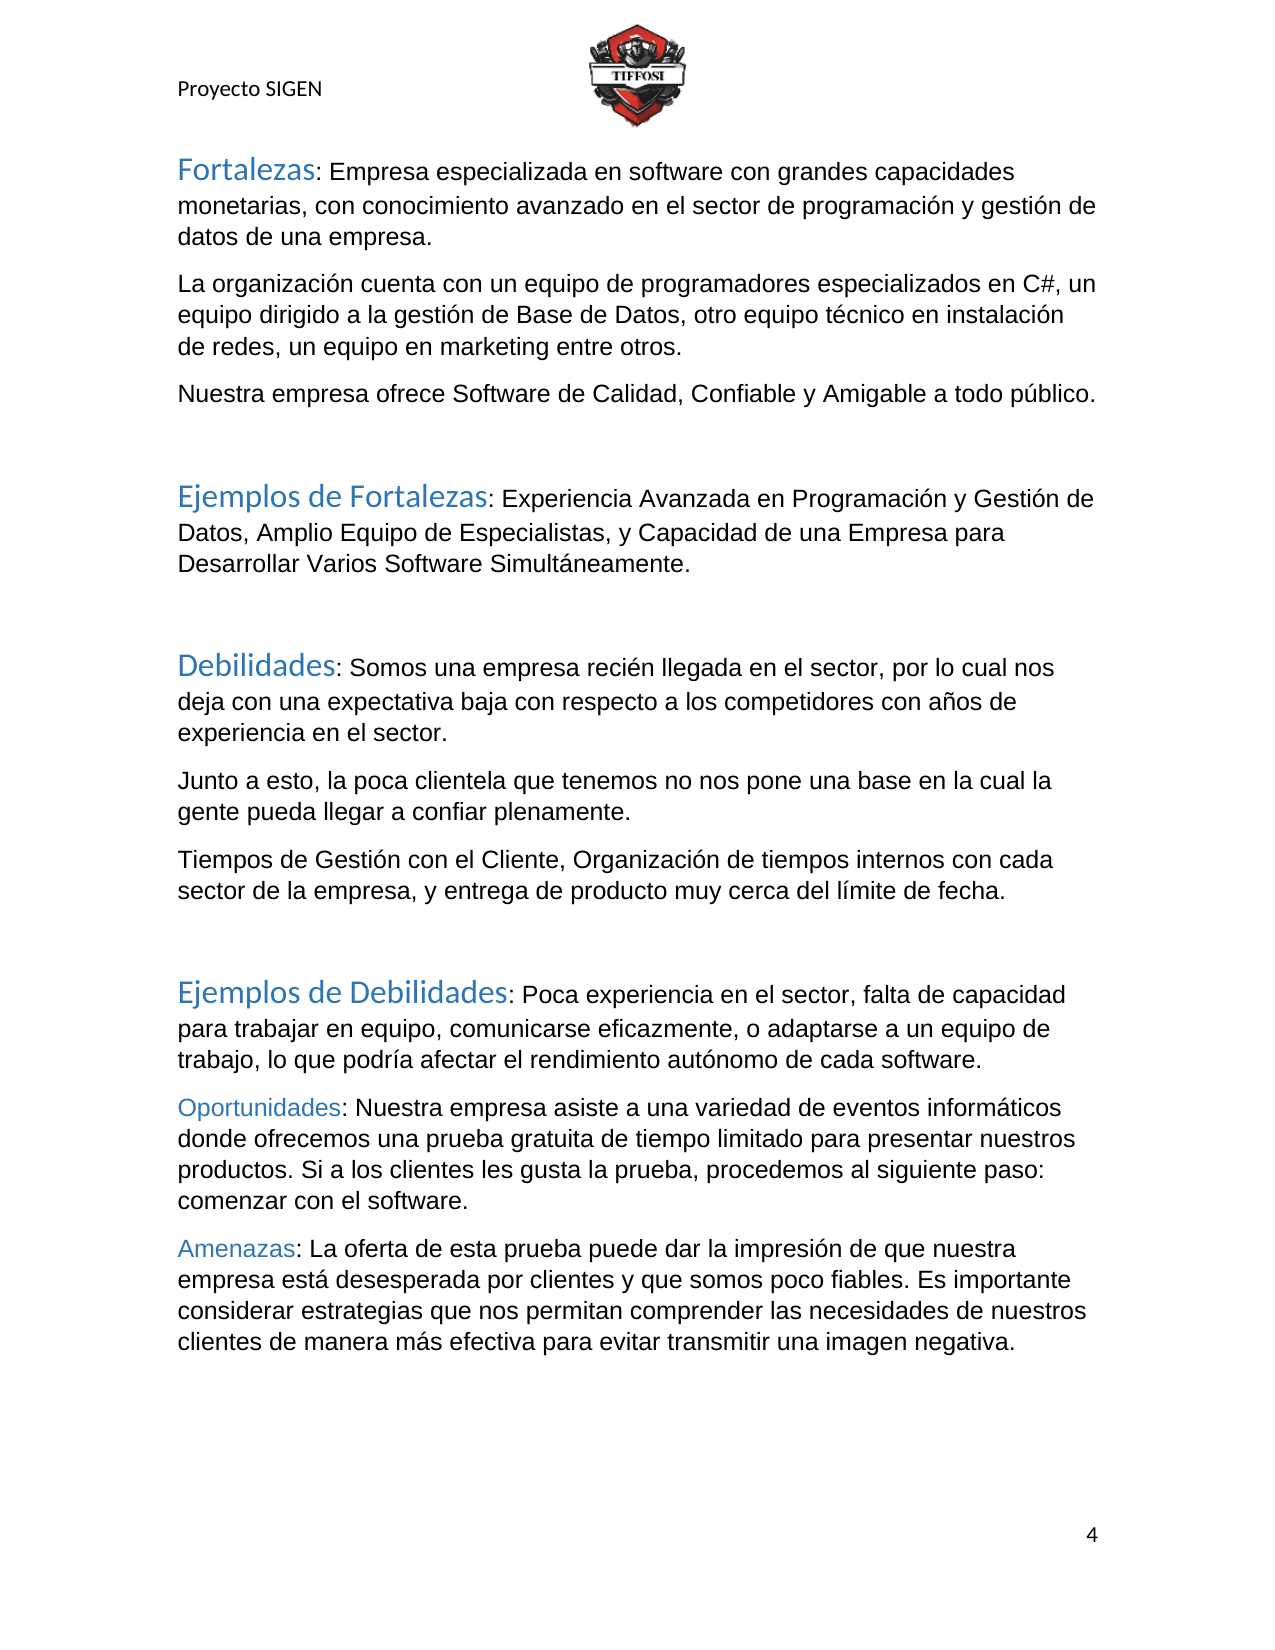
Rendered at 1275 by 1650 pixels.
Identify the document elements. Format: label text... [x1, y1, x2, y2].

text Junto a esto, la poca clientela que tenemos no nos pone una base en la cual la gente pueda llegar a confiar plenamente. [177, 766, 1098, 826]
text Oportunidades: Nuestra empresa asiste a una variedad de eventos informáticos donde ofrecemos una prueba gratuita de tiempo limitado para presentar nuestros productos. Si a los clientes les gusta la prueba, procedemos al siguiente paso: comenzar con el software. [177, 1093, 1098, 1215]
text Ejemplos de Debilidades: Poca experiencia en el sector, falta de capacidad para trabajar en equipo, comunicarse eficazmente, o adaptarse a un equipo de trabajo, lo que podría afectar el rendimiento autónomo de cada software. [177, 971, 1098, 1074]
text Amenazas: La oferta de esta prueba puede dar la impresión de que nuestra empresa está desesperada por clientes y que somos poco fiables. Es importante considerar estrategias que nos permitan comprender las necesidades de nuestros clientes de manera más efectiva para evitar transmitir una imagen negativa. [177, 1234, 1098, 1356]
text La organización cuenta con un equipo de programadores especializados en C#, un equipo dirigido a la gestión de Base de Datos, otro equipo técnico en instalación de redes, un equipo en marketing entre otros. [177, 269, 1098, 360]
text Fortalezas: Empresa especializada en software con grandes capacidades monetarias, con conocimiento avanzado en el sector de programación y gestión de datos de una empresa. [177, 148, 1098, 250]
text Tiempos de Gestión con el Cliente, Organización de tiempos internos con cada sector de la empresa, y entrega de producto muy cerca del límite de fecha. [177, 844, 1098, 904]
picture [556, 0, 719, 148]
text Nuestra empresa ofrece Software de Calidad, Confiable y Amigable a todo público. [177, 379, 1098, 408]
text Debilidades: Somos una empresa recién llegada en el sector, por lo cual nos deja con una expectativa baja con respecto a los competidores con años de experiencia en el sector. [177, 644, 1098, 747]
text Ejemplos de Fortalezas: Experiencia Avanzada en Programación y Gestión de Datos, Amplio Equipo de Especialistas, y Capacidad de una Empresa para Desarrollar Varios Software Simultáneamente. [177, 474, 1098, 577]
